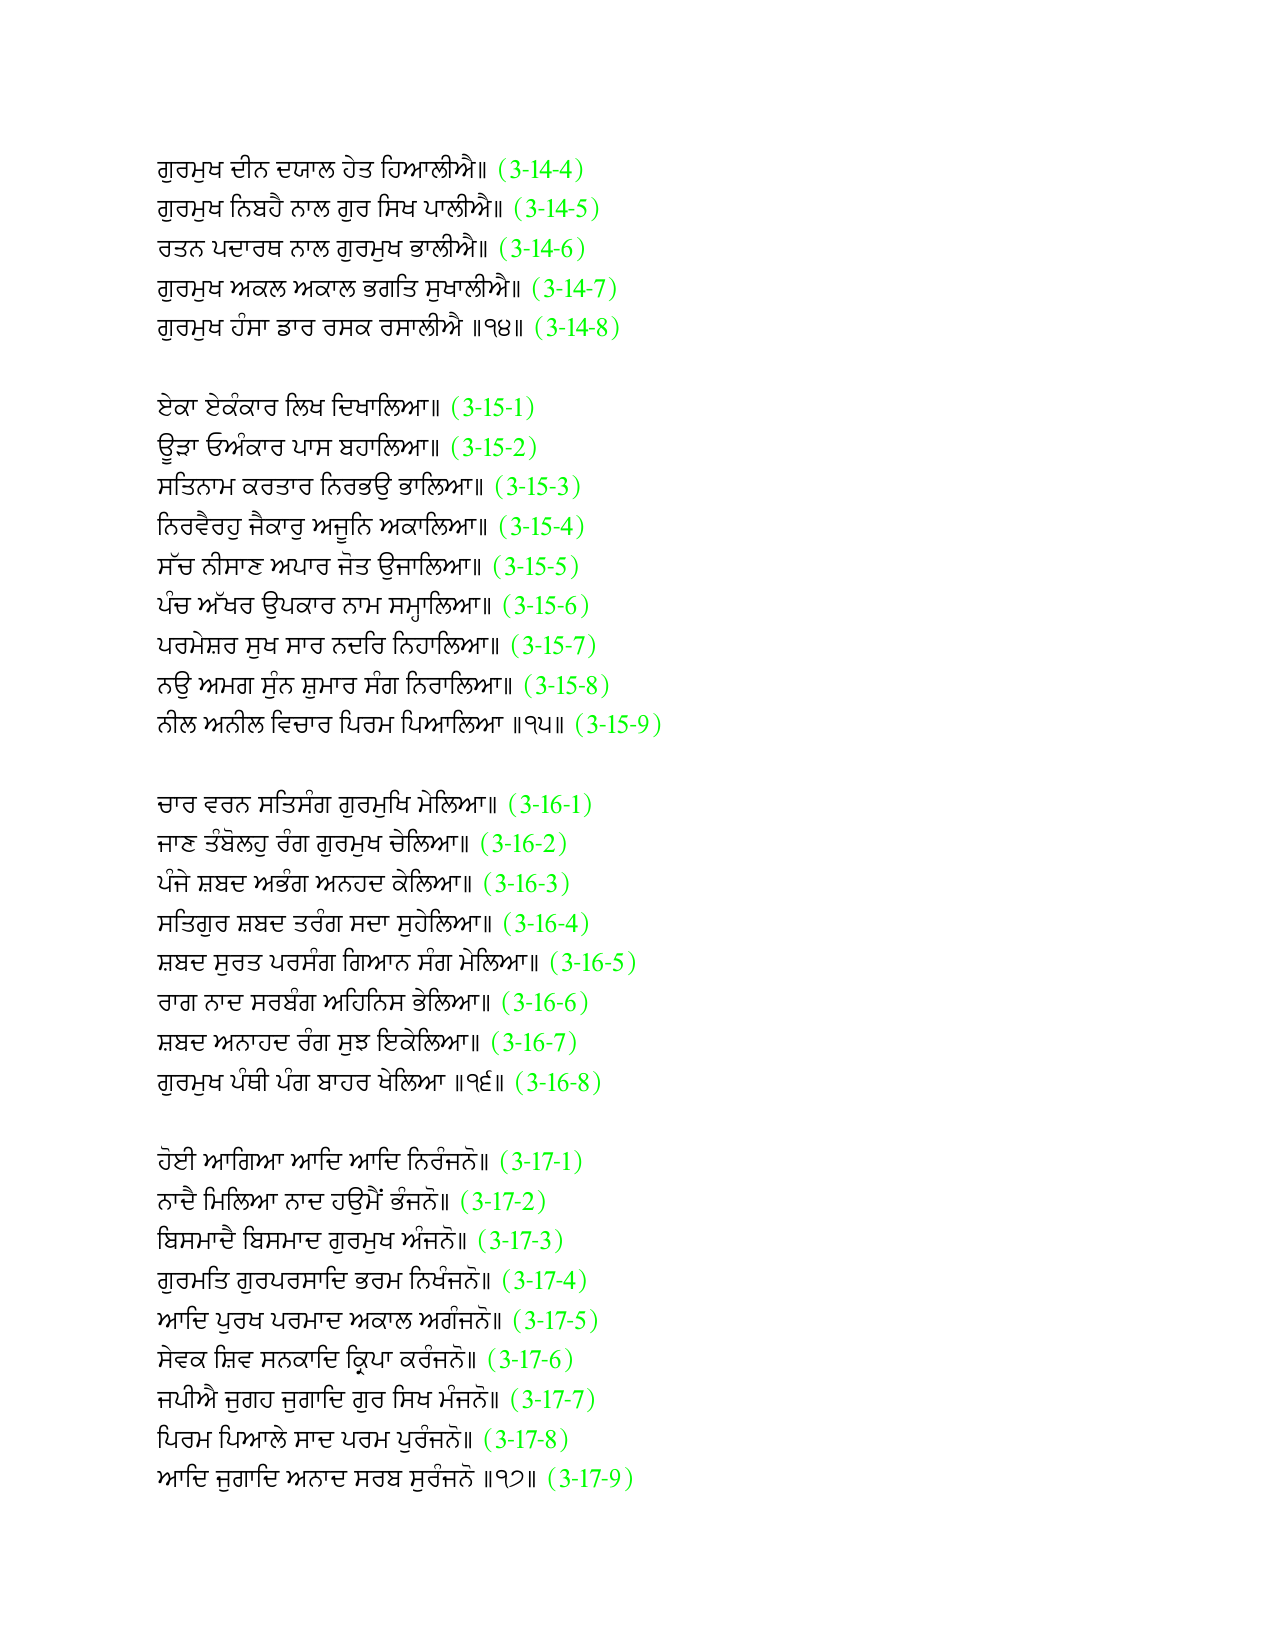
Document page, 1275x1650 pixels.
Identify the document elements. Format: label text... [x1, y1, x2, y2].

text ਸੱਚ ਨੀਸਾਣ ਅਪਾਰ ਜੋਤ ਉਜਾਲਿਆ॥ (3-15-5) [150, 547, 1125, 587]
text ਸ਼ਬਦ ਅਨਾਹਦ ਰੰਗ ਸੁਝ ਇਕੇਲਿਆ॥ (3-16-7) [150, 1023, 1125, 1063]
text ਸੇਵਕ ਸ਼ਿਵ ਸਨਕਾਦਿ ਕ੍ਰਿਪਾ ਕਰੰਜਨੋ॥ (3-17-6) [150, 1341, 1125, 1380]
text ਗੁਰਮੁਖ ਨਿਬਹੈ ਨਾਲ ਗੁਰ ਸਿਖ ਪਾਲੀਐ॥ (3-14-5) [150, 190, 1125, 229]
text ਰਾਗ ਨਾਦ ਸਰਬੰਗ ਅਹਿਨਿਸ ਭੇਲਿਆ॥ (3-16-6) [150, 983, 1125, 1023]
text ਊੜਾ ਓਅੰਕਾਰ ਪਾਸ ਬਹਾਲਿਆ॥ (3-15-2) [150, 428, 1125, 467]
text ਨਉ ਅਮਗ ਸੁੰਨ ਸ਼ੁਮਾਰ ਸੰਗ ਨਿਰਾਲਿਆ॥ (3-15-8) [150, 666, 1125, 706]
text ਸ਼ਬਦ ਸੁਰਤ ਪਰਸੰਗ ਗਿਆਨ ਸੰਗ ਮੇਲਿਆ॥ (3-16-5) [150, 944, 1125, 983]
text ਗੁਰਮੁਖ ਦੀਨ ਦਯਾਲ ਹੇਤ ਹਿਆਲੀਐ॥ (3-14-4) [150, 150, 1125, 190]
text ਚਾਰ ਵਰਨ ਸਤਿਸੰਗ ਗੁਰਮੁਖਿ ਮੇਲਿਆ॥ (3-16-1) [150, 785, 1125, 825]
text ਸਤਿਗੁਰ ਸ਼ਬਦ ਤਰੰਗ ਸਦਾ ਸੁਹੇਲਿਆ॥ (3-16-4) [150, 904, 1125, 944]
text ਗੁਰਮੁਖ ਹੰਸਾ ਡਾਰ ਰਸਕ ਰਸਾਲੀਐ ॥੧੪॥ (3-14-8) [150, 309, 1125, 348]
text ਆਦਿ ਜੁਗਾਦਿ ਅਨਾਦ ਸਰਬ ਸੁਰੰਜਨੋ ॥੧੭॥ (3-17-9) [150, 1460, 1125, 1499]
text ਬਿਸਮਾਦੈ ਬਿਸਮਾਦ ਗੁਰਮੁਖ ਅੰਜਨੋ॥ (3-17-3) [150, 1222, 1125, 1261]
text ਹੋਈ ਆਗਿਆ ਆਦਿ ਆਦਿ ਨਿਰੰਜਨੋ॥ (3-17-1) [150, 1142, 1125, 1182]
text ਰਤਨ ਪਦਾਰਥ ਨਾਲ ਗੁਰਮੁਖ ਭਾਲੀਐ॥ (3-14-6) [150, 229, 1125, 269]
text ਪਰਮੇਸ਼ਰ ਸੁਖ ਸਾਰ ਨਦਰਿ ਨਿਹਾਲਿਆ॥ (3-15-7) [150, 626, 1125, 666]
text ਏਕਾ ਏਕੰਕਾਰ ਲਿਖ ਦਿਖਾਲਿਆ॥ (3-15-1) [150, 388, 1125, 428]
text ਸਤਿਨਾਮ ਕਰਤਾਰ ਨਿਰਭਉ ਭਾਲਿਆ॥ (3-15-3) [150, 467, 1125, 507]
text ਗੁਰਮਤਿ ਗੁਰਪਰਸਾਦਿ ਭਰਮ ਨਿਖੰਜਨੋ॥ (3-17-4) [150, 1261, 1125, 1301]
text ਜਾਣ ਤੰਬੋਲਹੁ ਰੰਗ ਗੁਰਮੁਖ ਚੇਲਿਆ॥ (3-16-2) [150, 825, 1125, 864]
text ਜਪੀਐ ਜੁਗਹ ਜੁਗਾਦਿ ਗੁਰ ਸਿਖ ਮੰਜਨੋ॥ (3-17-7) [150, 1380, 1125, 1420]
text ਗੁਰਮੁਖ ਅਕਲ ਅਕਾਲ ਭਗਤਿ ਸੁਖਾਲੀਐ॥ (3-14-7) [150, 269, 1125, 309]
text ਪਿਰਮ ਪਿਆਲੇ ਸਾਦ ਪਰਮ ਪੁਰੰਜਨੋ॥ (3-17-8) [150, 1420, 1125, 1460]
text ਨਿਰਵੈਰਹੁ ਜੈਕਾਰੁ ਅਜੂਨਿ ਅਕਾਲਿਆ॥ (3-15-4) [150, 507, 1125, 547]
text ਆਦਿ ਪੁਰਖ ਪਰਮਾਦ ਅਕਾਲ ਅਗੰਜਨੋ॥ (3-17-5) [150, 1301, 1125, 1341]
text ਪੰਜੇ ਸ਼ਬਦ ਅਭੰਗ ਅਨਹਦ ਕੇਲਿਆ॥ (3-16-3) [150, 864, 1125, 904]
text ਨਾਦੈ ਮਿਲਿਆ ਨਾਦ ਹਉਮੈਂ ਭੰਜਨੋ॥ (3-17-2) [150, 1182, 1125, 1222]
text ਗੁਰਮੁਖ ਪੰਥੀ ਪੰਗ ਬਾਹਰ ਖੇਲਿਆ ॥੧੬॥ (3-16-8) [150, 1063, 1125, 1102]
text ਪੰਚ ਅੱਖਰ ਉਪਕਾਰ ਨਾਮ ਸਮ੍ਹਾਲਿਆ॥ (3-15-6) [150, 587, 1125, 626]
text ਨੀਲ ਅਨੀਲ ਵਿਚਾਰ ਪਿਰਮ ਪਿਆਲਿਆ ॥੧੫॥ (3-15-9) [150, 706, 1125, 745]
